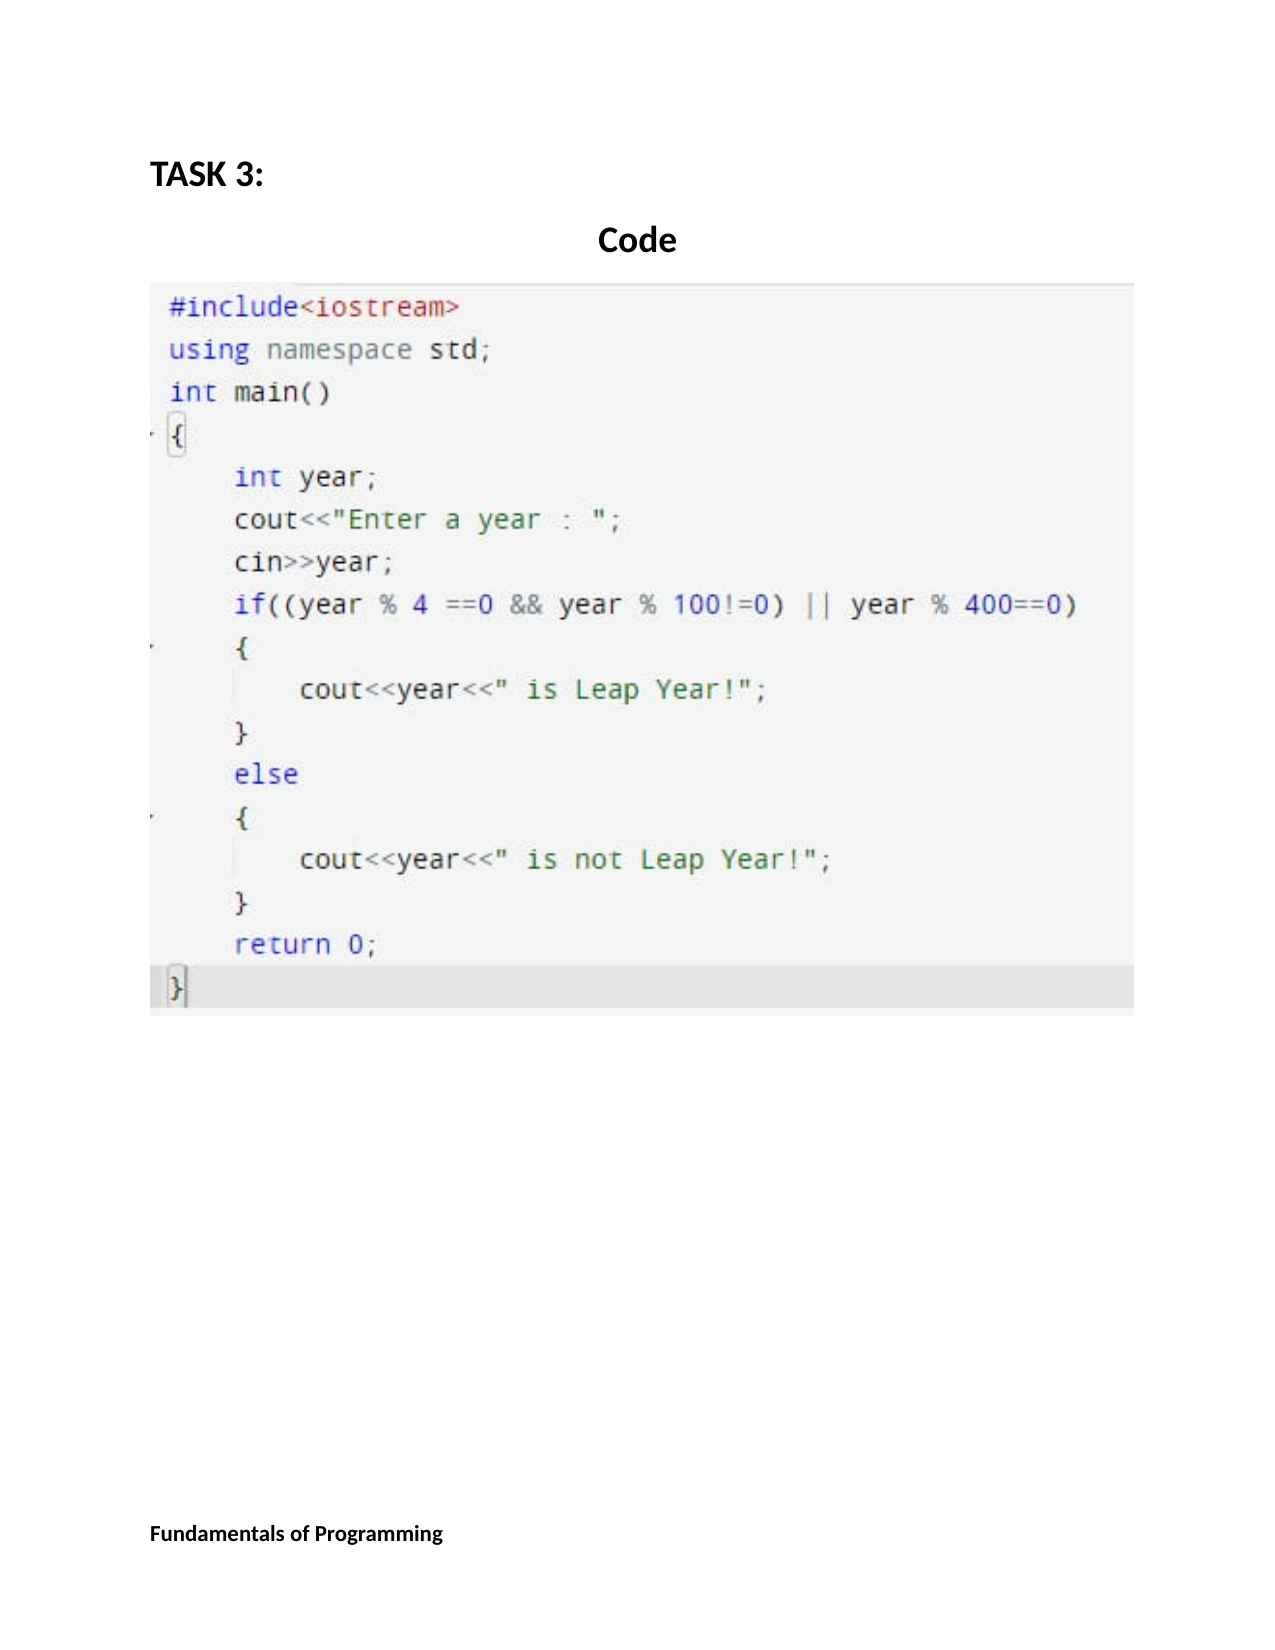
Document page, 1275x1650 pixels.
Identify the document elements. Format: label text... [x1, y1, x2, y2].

picture [150, 282, 1134, 1016]
text TASK 3: [150, 150, 1125, 196]
text Code [150, 216, 1125, 262]
